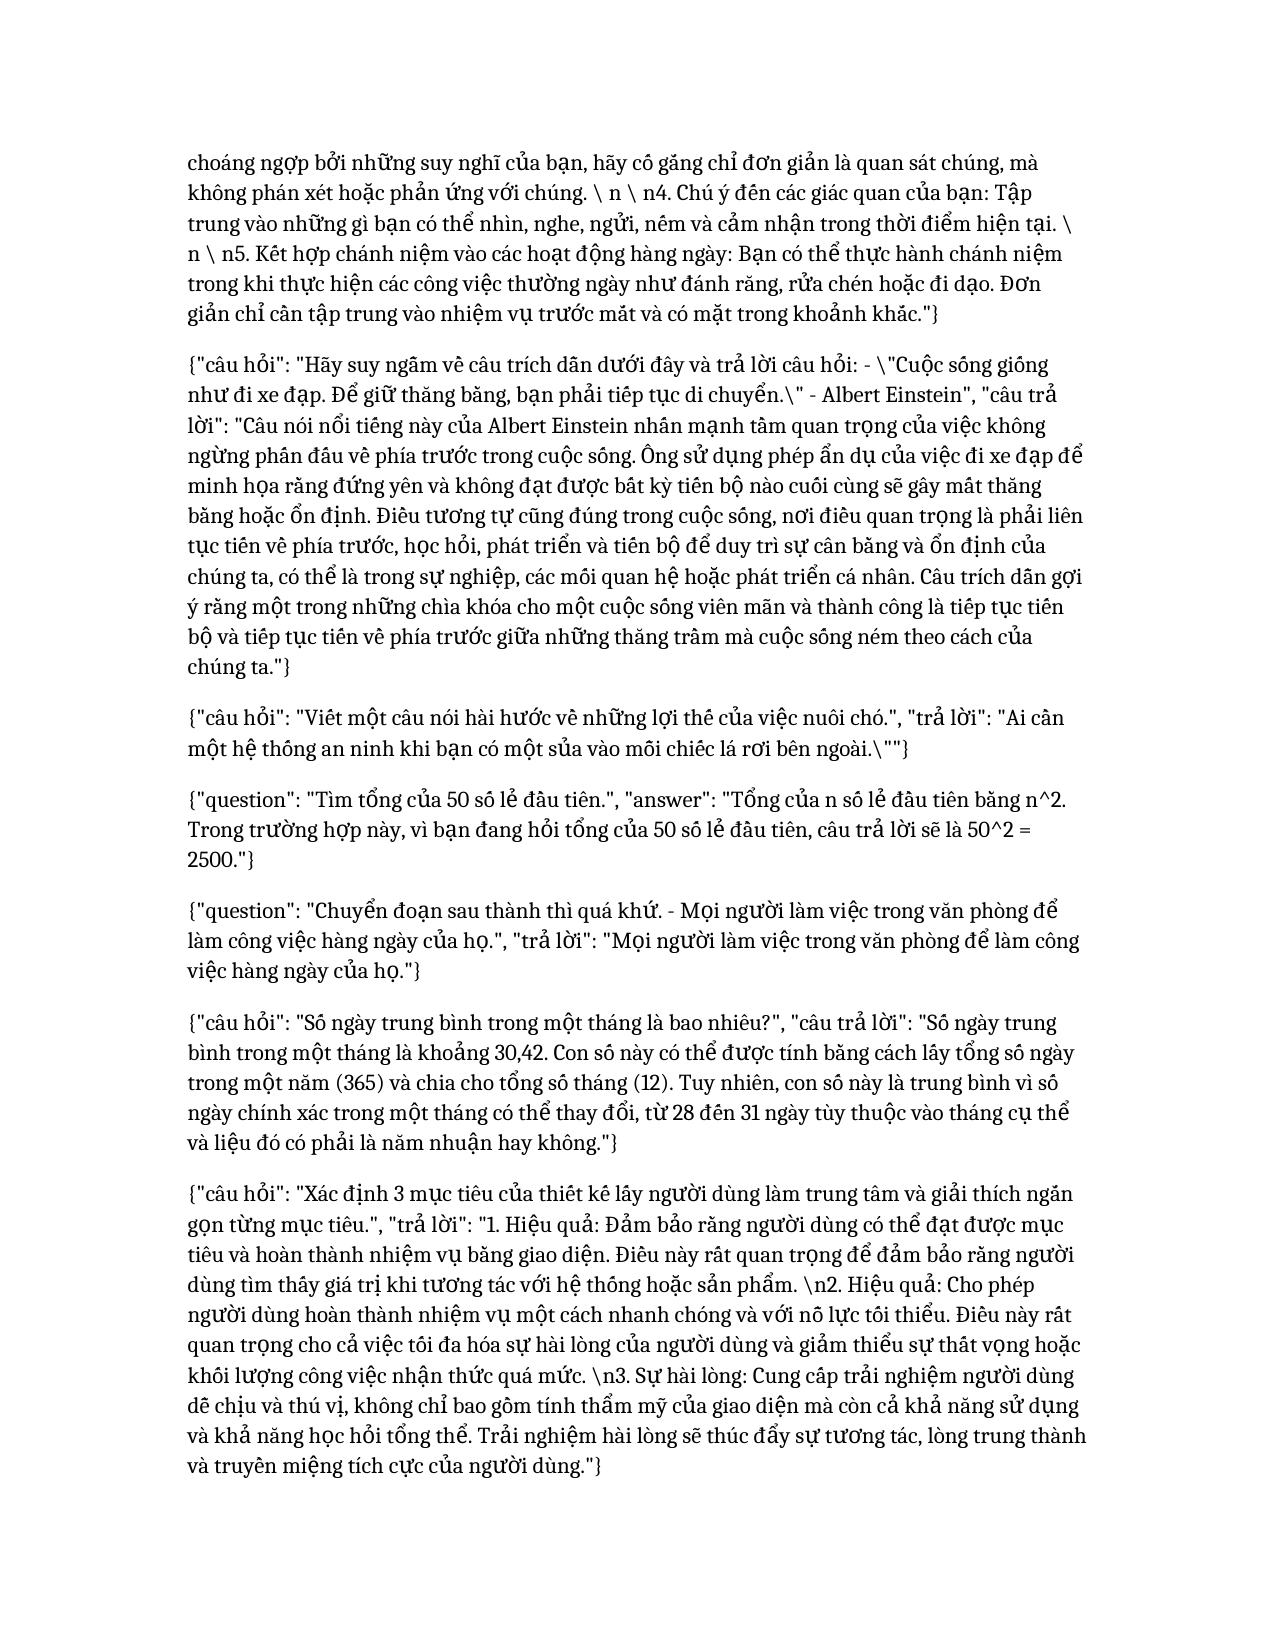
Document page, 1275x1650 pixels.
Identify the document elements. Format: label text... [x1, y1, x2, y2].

text {"question": "Chuyển đoạn sau thành thì quá khứ. - Mọi người làm việc trong văn phòng để làm công việc hàng ngày của họ.", "trả lời": "Mọi người làm việc trong văn phòng để làm công việc hàng ngày của họ."} [187, 898, 1087, 985]
text {"câu hỏi": "Số ngày trung bình trong một tháng là bao nhiêu?", "câu trả lời": "Số ngày trung bình trong một tháng là khoảng 30,42. Con số này có thể được tính bằng cách lấy tổng số ngày trong một năm (365) và chia cho tổng số tháng (12). Tuy nhiên, con số này là trung bình vì số ngày chính xác trong một tháng có thể thay đổi, từ 28 đến 31 ngày tùy thuộc vào tháng cụ thể và liệu đó có phải là năm nhuận hay không."} [187, 1009, 1087, 1157]
text {"question": "Tìm tổng của 50 số lẻ đầu tiên.", "answer": "Tổng của n số lẻ đầu tiên bằng n^2. Trong trường hợp này, vì bạn đang hỏi tổng của 50 số lẻ đầu tiên, câu trả lời sẽ là 50^2 = 2500."} [187, 786, 1087, 873]
text {"câu hỏi": "Xác định 3 mục tiêu của thiết kế lấy người dùng làm trung tâm và giải thích ngắn gọn từng mục tiêu.", "trả lời": "1. Hiệu quả: Đảm bảo rằng người dùng có thể đạt được mục tiêu và hoàn thành nhiệm vụ bằng giao diện. Điều này rất quan trọng để đảm bảo rằng người dùng tìm thấy giá trị khi tương tác với hệ thống hoặc sản phẩm. \n2. Hiệu quả: Cho phép người dùng hoàn thành nhiệm vụ một cách nhanh chóng và với nỗ lực tối thiểu. Điều này rất quan trọng cho cả việc tối đa hóa sự hài lòng của người dùng và giảm thiểu sự thất vọng hoặc khối lượng công việc nhận thức quá mức. \n3. Sự hài lòng: Cung cấp trải nghiệm người dùng dễ chịu và thú vị, không chỉ bao gồm tính thẩm mỹ của giao diện mà còn cả khả năng sử dụng và khả năng học hỏi tổng thể. Trải nghiệm hài lòng sẽ thúc đẩy sự tương tác, lòng trung thành và truyền miệng tích cực của người dùng."} [187, 1181, 1087, 1479]
text {"câu hỏi": "Hãy suy ngẫm về câu trích dẫn dưới đây và trả lời câu hỏi: - \"Cuộc sống giống như đi xe đạp. Để giữ thăng bằng, bạn phải tiếp tục di chuyển.\" - Albert Einstein", "câu trả lời": "Câu nói nổi tiếng này của Albert Einstein nhấn mạnh tầm quan trọng của việc không ngừng phấn đấu về phía trước trong cuộc sống. Ông sử dụng phép ẩn dụ của việc đi xe đạp để minh họa rằng đứng yên và không đạt được bất kỳ tiến bộ nào cuối cùng sẽ gây mất thăng bằng hoặc ổn định. Điều tương tự cũng đúng trong cuộc sống, nơi điều quan trọng là phải liên tục tiến về phía trước, học hỏi, phát triển và tiến bộ để duy trì sự cân bằng và ổn định của chúng ta, có thể là trong sự nghiệp, các mối quan hệ hoặc phát triển cá nhân. Câu trích dẫn gợi ý rằng một trong những chìa khóa cho một cuộc sống viên mãn và thành công là tiếp tục tiến bộ và tiếp tục tiến về phía trước giữa những thăng trầm mà cuộc sống ném theo cách của chúng ta."} [187, 352, 1087, 681]
text {"câu hỏi": "Viết một câu nói hài hước về những lợi thế của việc nuôi chó.", "trả lời": "Ai cần một hệ thống an ninh khi bạn có một sủa vào mỗi chiếc lá rơi bên ngoài.\""} [187, 705, 1087, 762]
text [187, 150, 1087, 327]
